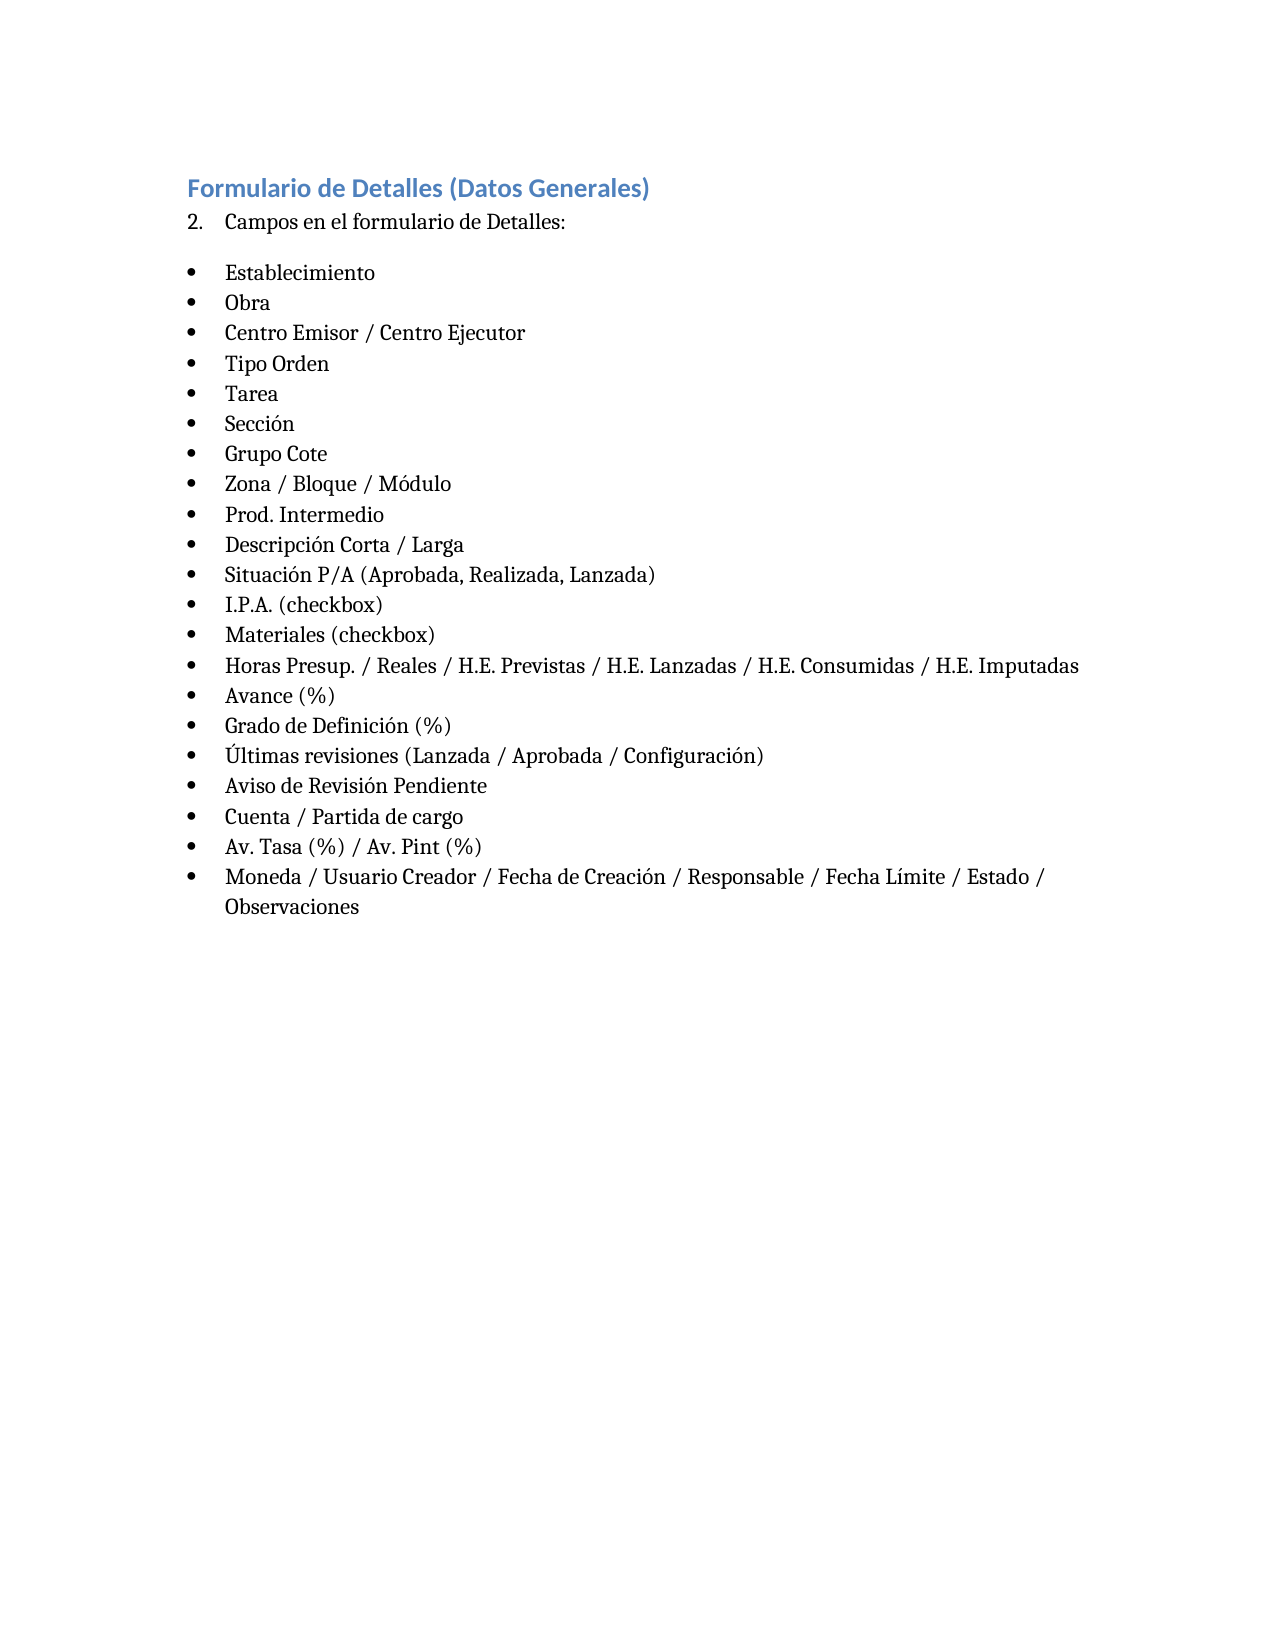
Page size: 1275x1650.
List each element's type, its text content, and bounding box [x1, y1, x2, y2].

list Horas Presup. / Reales / H.E. Previstas / H.E. Lanzadas / H.E. Consumidas / H.E. Imputadas [187, 652, 1087, 679]
list Zona / Bloque / Módulo [187, 471, 1087, 498]
list Sección [187, 411, 1087, 437]
subtitle Formulario de Detalles (Datos Generales) [187, 171, 1087, 204]
list Obra [187, 290, 1087, 316]
list Grado de Definición (%) [187, 713, 1087, 739]
list Materiales (checkbox) [187, 622, 1087, 649]
list Aviso de Revisión Pendiente [187, 773, 1087, 800]
list Avance (%) [187, 683, 1087, 709]
list Centro Emisor / Centro Ejecutor [187, 320, 1087, 347]
list Tarea [187, 381, 1087, 407]
list Últimas revisiones (Lanzada / Aprobada / Configuración) [187, 743, 1087, 769]
list Establecimiento [187, 260, 1087, 286]
list Descripción Corta / Larga [187, 532, 1087, 558]
list Prod. Intermedio [187, 501, 1087, 528]
list Av. Tasa (%) / Av. Pint (%) [187, 834, 1087, 860]
list Cuenta / Partida de cargo [187, 803, 1087, 830]
list Grupo Cote [187, 441, 1087, 467]
list I.P.A. (checkbox) [187, 592, 1087, 618]
list Campos en el formulario de Detalles: [187, 209, 1087, 235]
list Tipo Orden [187, 350, 1087, 377]
list Moneda / Usuario Creador / Fecha de Creación / Responsable / Fecha Límite / Estado / Observaciones [187, 864, 1087, 921]
list Situación P/A (Aprobada, Realizada, Lanzada) [187, 562, 1087, 588]
